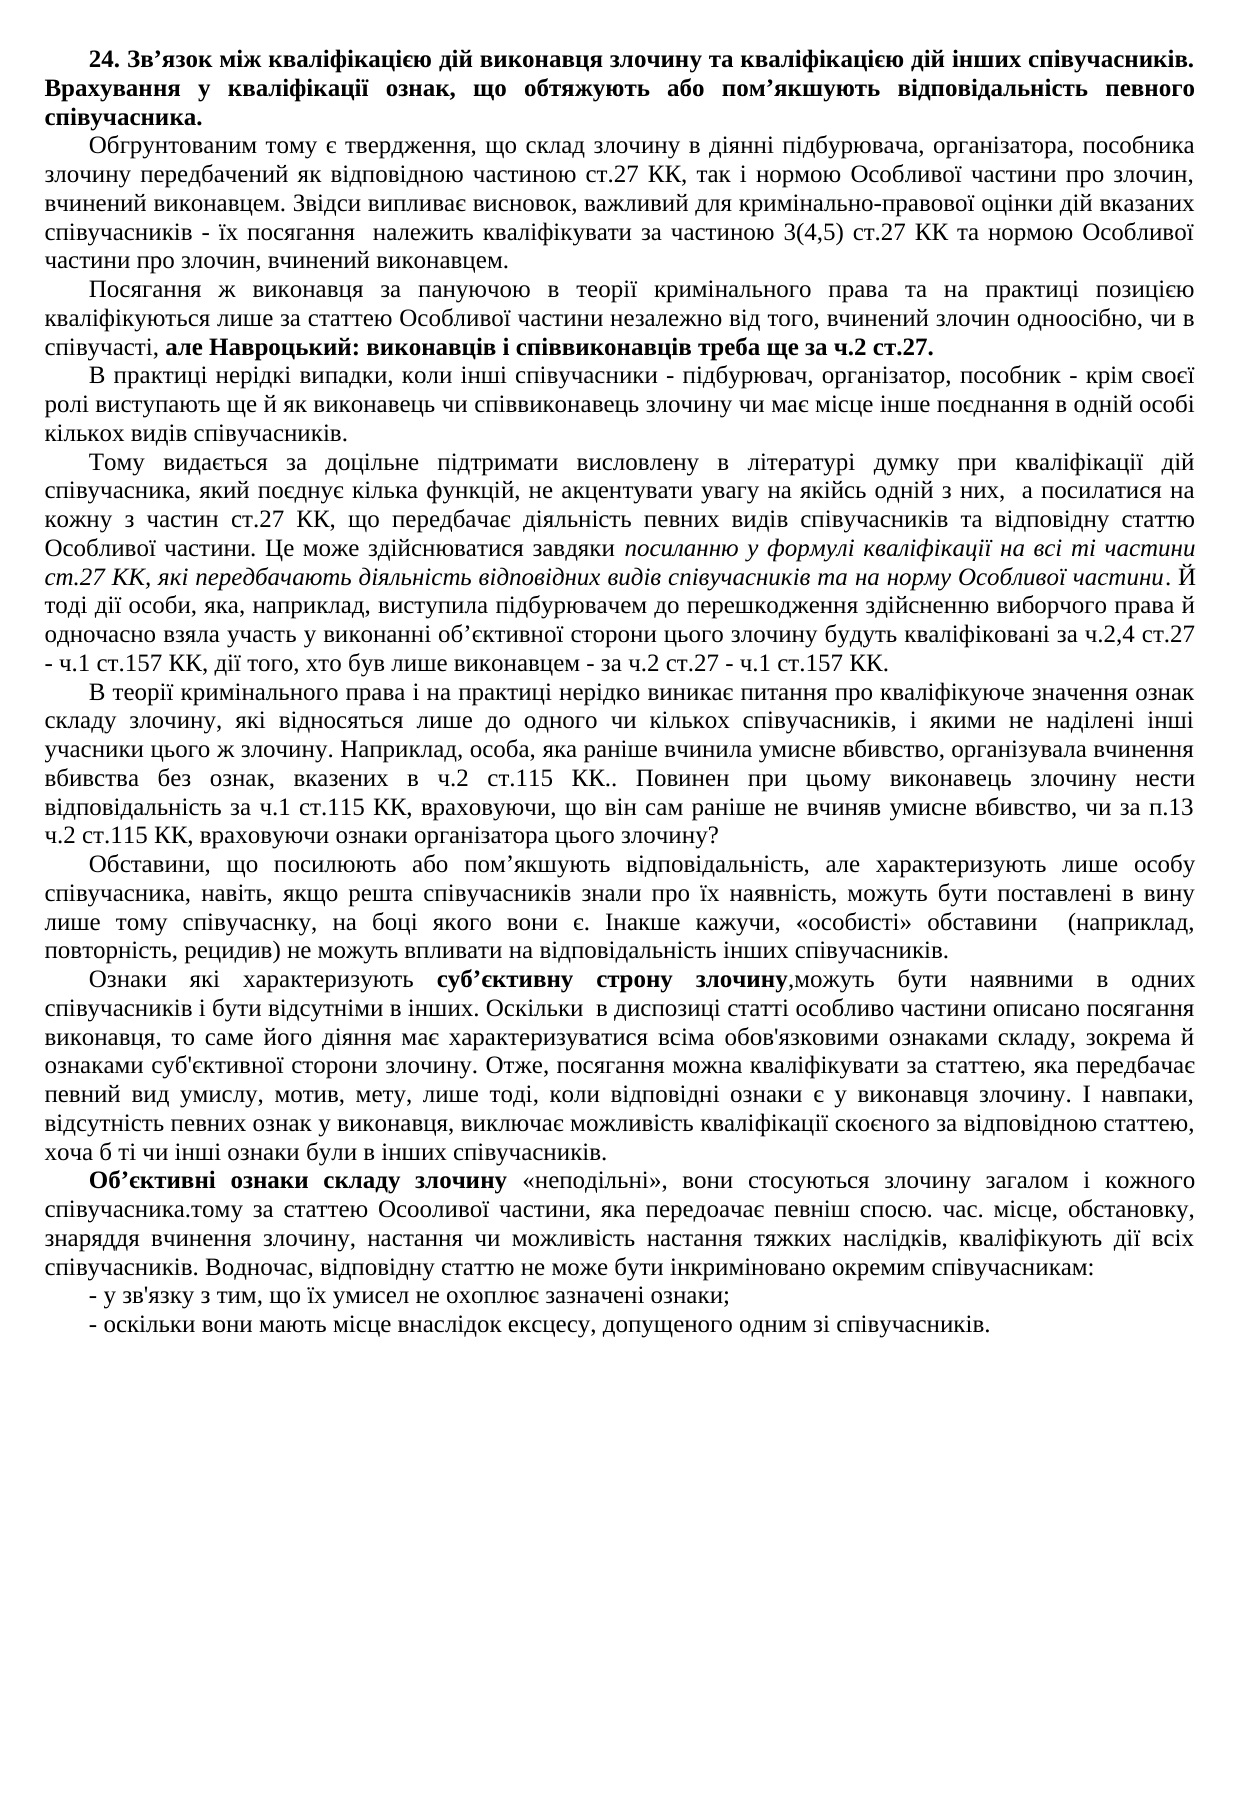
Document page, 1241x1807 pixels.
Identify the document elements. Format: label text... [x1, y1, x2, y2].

text Ознаки які характеризують суб’єктивну строну злочину,можуть бути наявними в одних співучасників і бути відсутніми в інших. Оскільки в диспозиці статті особливо частини описано посягання виконавця, то саме його діяння має характеризуватися всіма обов'язковими ознаками складу, зокрема й ознаками суб'єктивної сторони злочину. Отже, посягання можна кваліфікувати за статтею, яка передбачає певний вид умислу, мотив, мету, лише тоді, коли відповідні ознаки є у виконавця злочину. І навпаки, відсутність певних ознак у виконавця, виключає можливість кваліфікації скоєного за відповідною статтею, хоча б ті чи інші ознаки були в інших співучасників. [44, 964, 1196, 1166]
text 24. Зв’язок між кваліфікацією дій виконавця злочину та кваліфікацією дій інших співучасників. Врахування у кваліфікації ознак, що обтяжують або пом’якшують відповідальність певного співучасника. [44, 44, 1196, 131]
text Об’єктивні ознаки складу злочину «неподільні», вони стосуються злочину загалом і кожного співучасника.тому за статтею Осооливої частини, яка передоачає певніш спосю. час. місце, обстановку, знаряддя вчинення злочину, настання чи можливість настання тяжких наслідків, кваліфікують дії всіх співучасників. Водночас, відповідну статтю не може бути інкриміновано окремим співучасникам: [44, 1166, 1196, 1281]
text В теорії кримінального права і на практиці нерідко виникає питання про кваліфікуюче значення ознак складу злочину, які відносяться лише до одного чи кількох співучасників, і якими не наділені інші учасники цього ж злочину. Наприклад, особа, яка раніше вчинила умисне вбивство, організувала вчинення вбивства без ознак, вказених в ч.2 ст.115 КК.. Повинен при цьому виконавець злочину нести відповідальність за ч.1 ст.115 КК, враховуючи, що він сам раніше не вчиняв умисне вбивство, чи за п.13 ч.2 ст.115 КК, враховуючи ознаки організатора цього злочину? [44, 677, 1196, 849]
text - у зв'язку з тим, що їх умисел не охоплює зазначені ознаки; [44, 1281, 1196, 1309]
text - оскільки вони мають місце внаслідок ексцесу, допущеного одним зі співучасників. [44, 1309, 1196, 1338]
text Обгрунтованим тому є твердження, що склад злочину в діянні підбурювача, організатора, пособника злочину передбачений як відповідною частиною ст.27 КК, так і нормою Особливої частини про злочин, вчинений виконавцем. Звідси випливає висновок, важливий для кримінально-правової оцінки дій вказаних співучасників - їх посягання належить кваліфікувати за частиною 3(4,5) ст.27 КК та нормою Особливої частини про злочин, вчинений виконавцем. [44, 131, 1196, 274]
text Посягання ж виконавця за пануючою в теорії кримінального права та на практиці позицією кваліфікуються лише за статтею Особливої частини незалежно від того, вчинений злочин одноосібно, чи в співучасті, але Навроцький: виконавців і співвиконавців треба ще за ч.2 ст.27. [44, 274, 1196, 361]
text Обставини, що посилюють або пом’якшують відповідальність, але характеризують лише особу співучасника, навіть, якщо решта співучасників знали про їх наявність, можуть бути поставлені в вину лише тому співучаснку, на боці якого вони є. Інакше кажучи, «особисті» обставини (наприклад, повторність, рецидив) не можуть впливати на відповідальність інших співучасників. [44, 849, 1196, 964]
text В практиці нерідкі випадки, коли інші співучасники - підбурювач, організатор, пособник - крім своєї ролі виступають ще й як виконавець чи співвиконавець злочину чи має місце інше поєднання в одній особі кількох видів співучасників. [44, 361, 1196, 447]
text Тому видається за доцільне підтримати висловлену в літературі думку при кваліфікації дій співучасника, який поєднує кілька функцій, не акцентувати увагу на якійсь одній з них, а посилатися на кожну з частин ст.27 КК, що передбачає діяльність певних видів співучасників та відповідну статтю Особливої частини. Це може здійснюватися завдяки посиланню у формулі кваліфікації на всі ті частини ст.27 КК, які передбачають діяльність відповідних видів співучасників та на норму Особливої частини. Й тоді дії особи, яка, наприклад, виступила підбурювачем до перешкодження здійсненню виборчого права й одночасно взяла участь у виконанні об’єктивної сторони цього злочину будуть кваліфіковані за ч.2,4 ст.27 - ч.1 ст.157 КК, дії того, хто був лише виконавцем - за ч.2 ст.27 - ч.1 ст.157 КК. [44, 447, 1196, 677]
